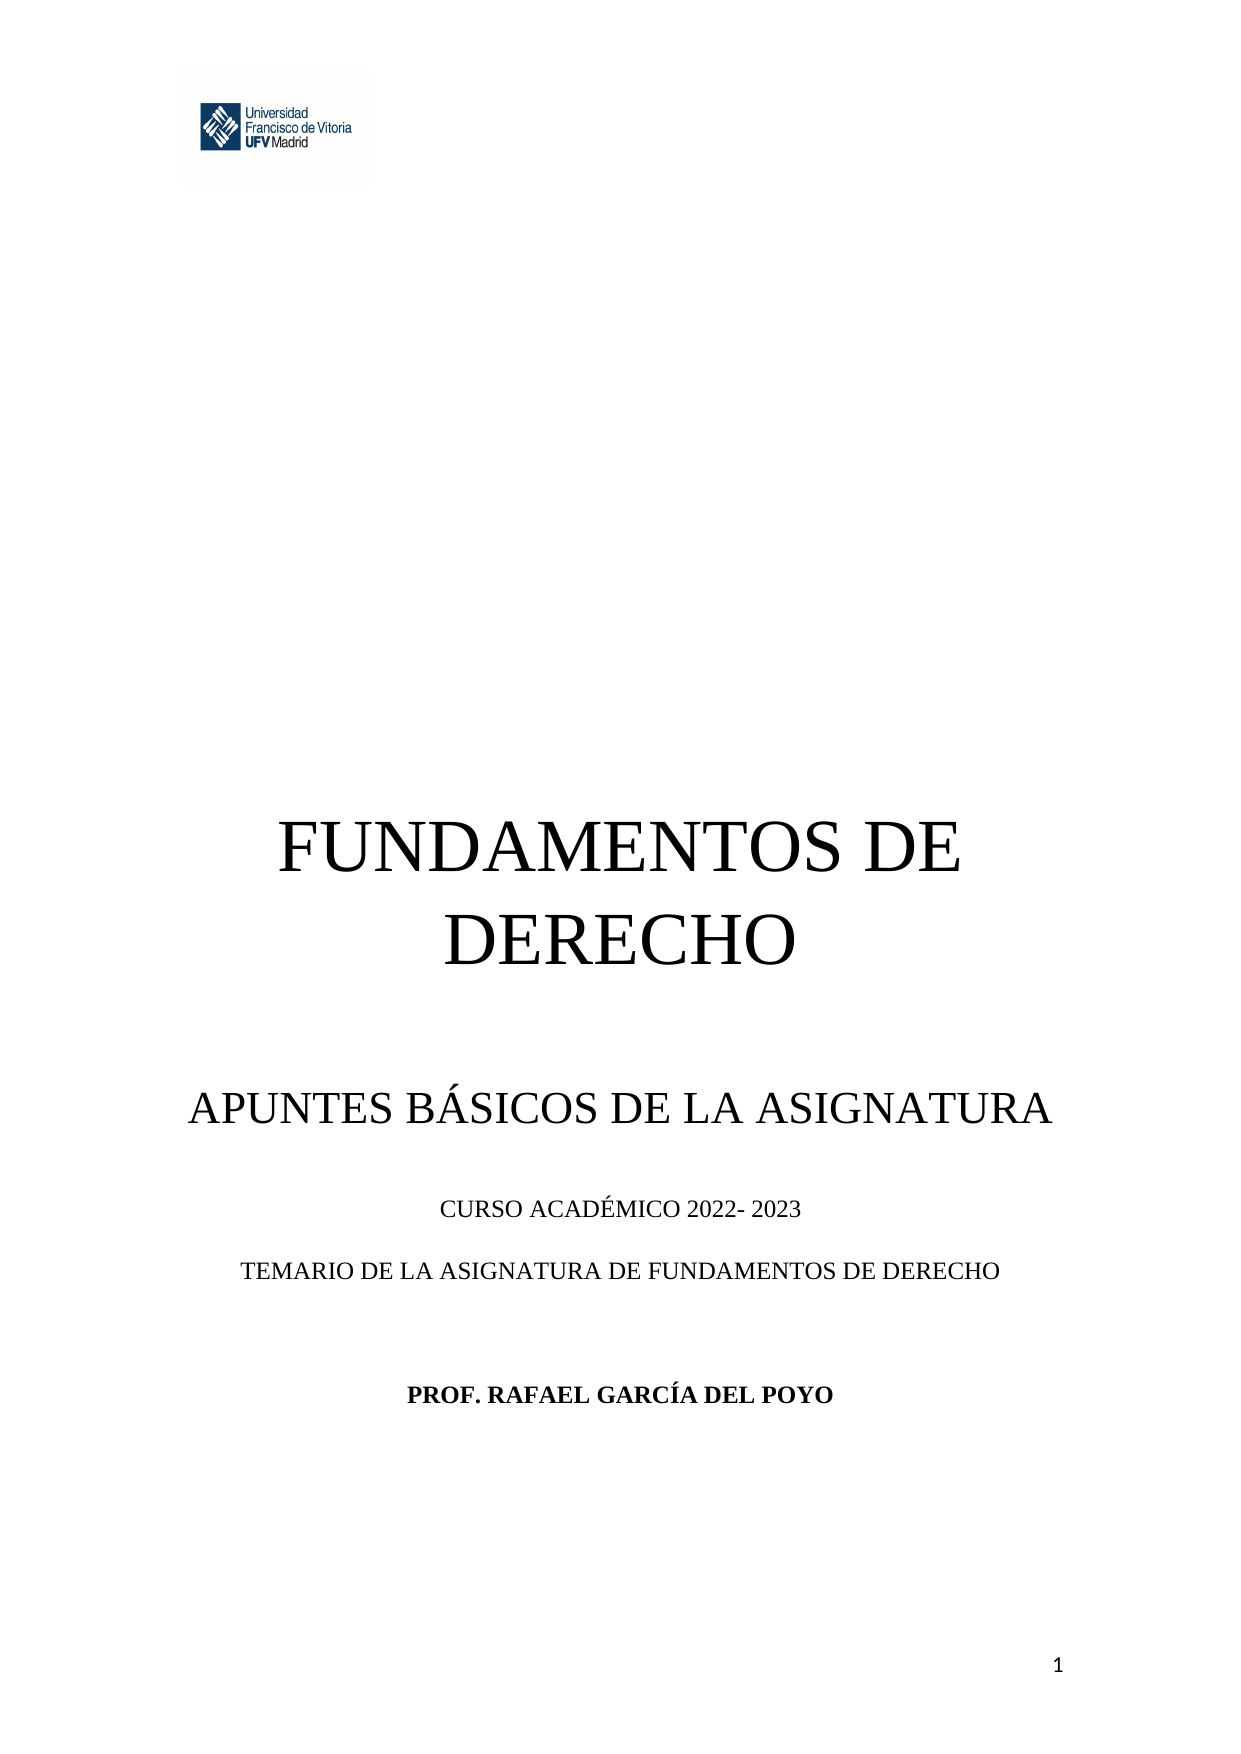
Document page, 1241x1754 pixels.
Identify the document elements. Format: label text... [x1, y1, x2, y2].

picture [177, 67, 374, 186]
text CURSO ACADÉMICO 2022- 2023 [177, 1194, 1063, 1223]
text APUNTES BÁSICOS DE LA ASIGNATURA [177, 1080, 1063, 1133]
text PROF. RAFAEL GARCÍA DEL POYO [177, 1380, 1063, 1409]
text TEMARIO DE LA ASIGNATURA DE FUNDAMENTOS DE DERECHO [177, 1256, 1063, 1285]
text FUNDAMENTOS DE DERECHO [177, 801, 1063, 980]
